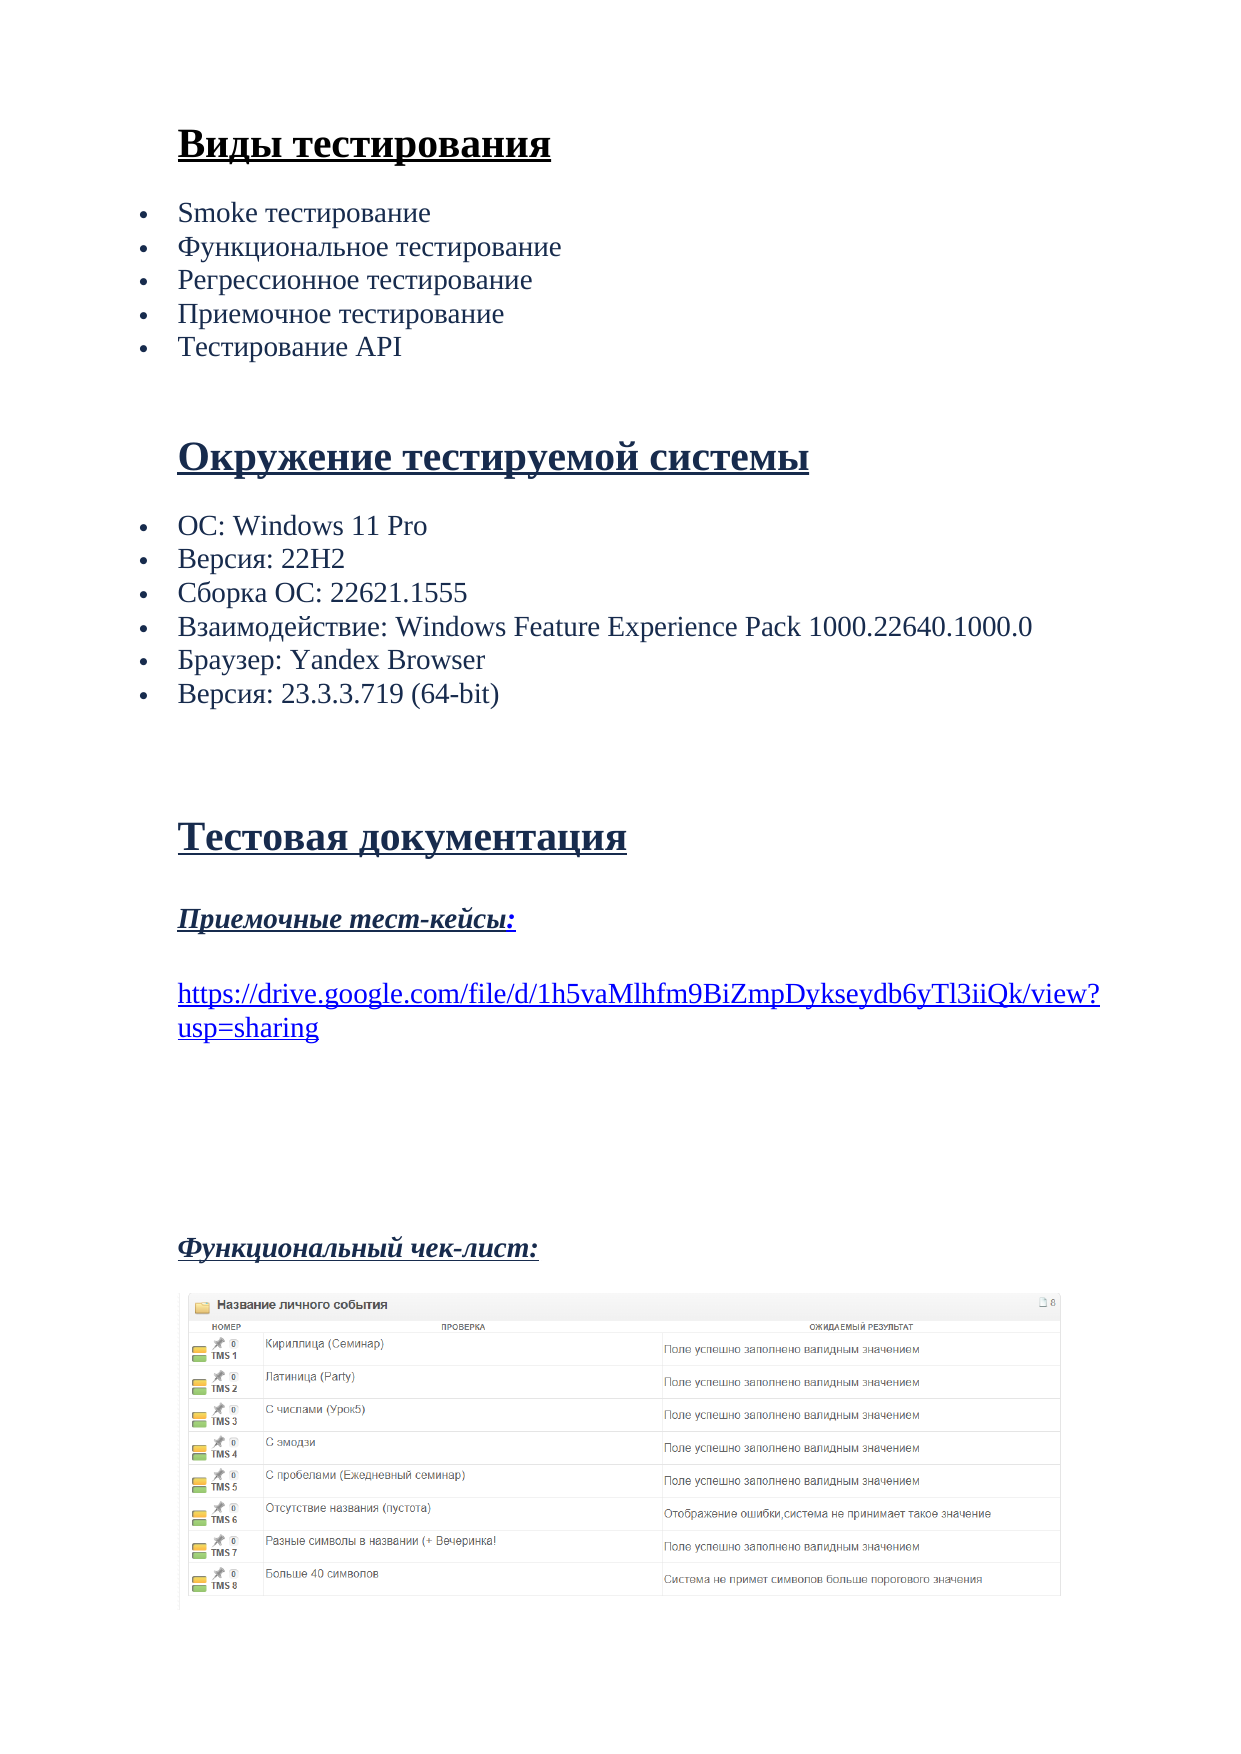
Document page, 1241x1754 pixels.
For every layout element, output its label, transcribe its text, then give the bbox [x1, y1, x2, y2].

list Smoke тестирование [140, 195, 1152, 229]
text Виды тестирования [177, 118, 1152, 166]
text Тестовая документация [177, 811, 1152, 859]
text Функциональный чек-лист: [177, 1231, 1152, 1264]
list Браузер: Yandex Browser [140, 642, 1152, 676]
list Взаимодействие: Windows Feature Experience Pack 1000.22640.1000.0 [140, 609, 1152, 642]
list Тестирование API [140, 329, 1152, 363]
list Версия: 22H2 [140, 542, 1152, 575]
list Регрессионное тестирование [140, 262, 1152, 296]
picture [177, 1293, 1062, 1610]
list Приемочное тестирование [140, 296, 1152, 329]
text https://drive.google.com/file/d/1h5vaMlhfm9BiZmpDykseydb6yTl3iiQk/view?usp=sharing [177, 976, 1152, 1043]
list OC: Windows 11 Pro [140, 508, 1152, 542]
text Приемочные тест-кейсы: [177, 901, 1152, 934]
list Сборка ОС: 22621.1555 [140, 575, 1152, 609]
list Версия: 23.3.3.719 (64-bit) [140, 676, 1152, 709]
subtitle Окружение тестируемой системы [177, 431, 1152, 479]
list Функциональное тестирование [140, 229, 1152, 262]
